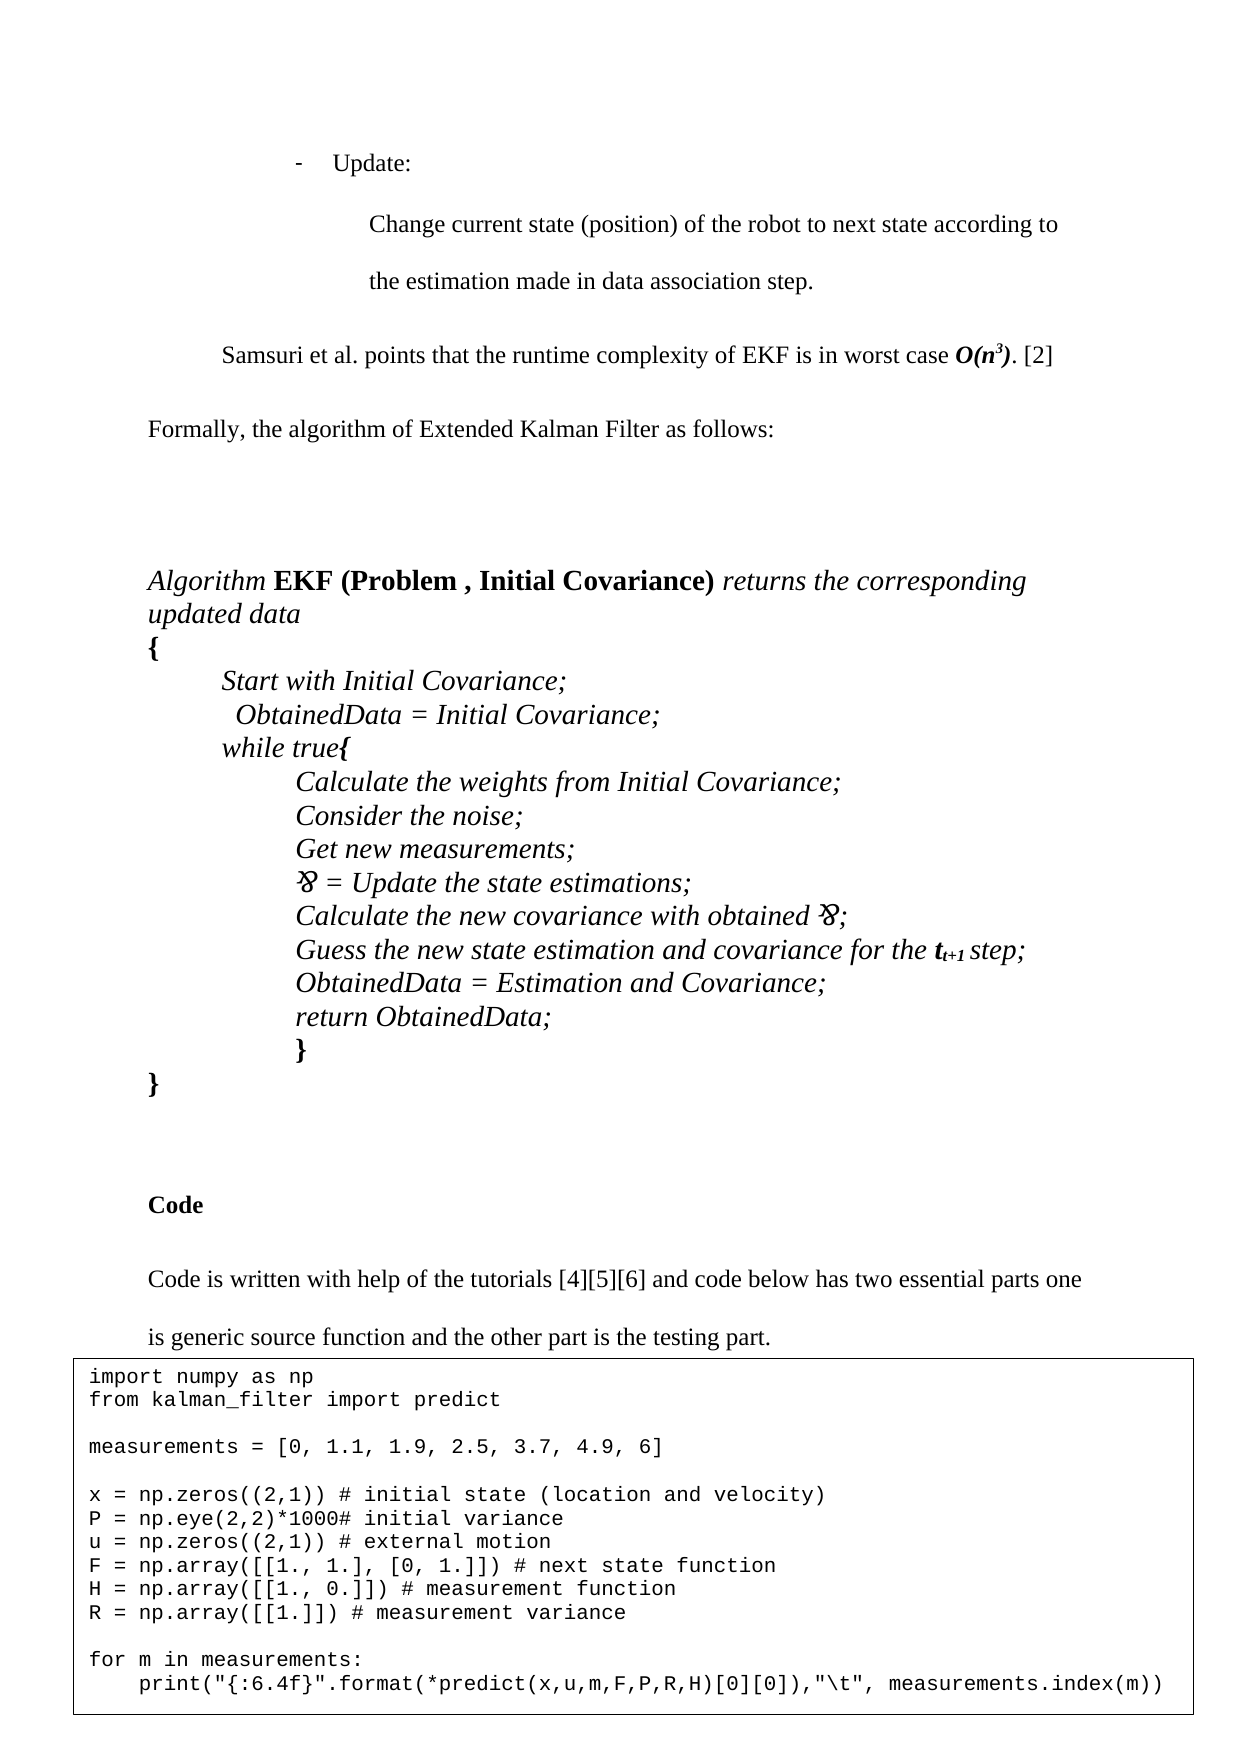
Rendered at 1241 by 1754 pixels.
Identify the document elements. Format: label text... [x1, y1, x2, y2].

text Algorithm EKF (Problem , Initial Covariance) returns the corresponding updated data { Start with Initial Covariance; ObtainedData = Initial Covariance; while true{ Calculate the weights from Initial Covariance; Consider the noise; Get new measurements; ⅋ = Update the state estimations; Calculate the new covariance with obtained ⅋; Guess the new state estimation and covariance for the tt+1 step; ObtainedData = Estimation and Covariance; return ObtainedData; } } [148, 563, 1093, 1099]
text Formally, the algorithm of Extended Kalman Filter as follows: [148, 414, 1093, 443]
list Update: [295, 148, 1093, 178]
text Code [148, 1190, 1093, 1219]
text Samsuri et al. points that the runtime complexity of EKF is in worst case O(n3). [2] [148, 340, 1093, 369]
list Change current state (position) of the robot to next state according to the estimation made in data association step. [369, 209, 1093, 295]
text Code is written with help of the tutorials [4][5][6] and code below has two essential parts one is generic source function and the other part is the testing part. [148, 1264, 1093, 1351]
